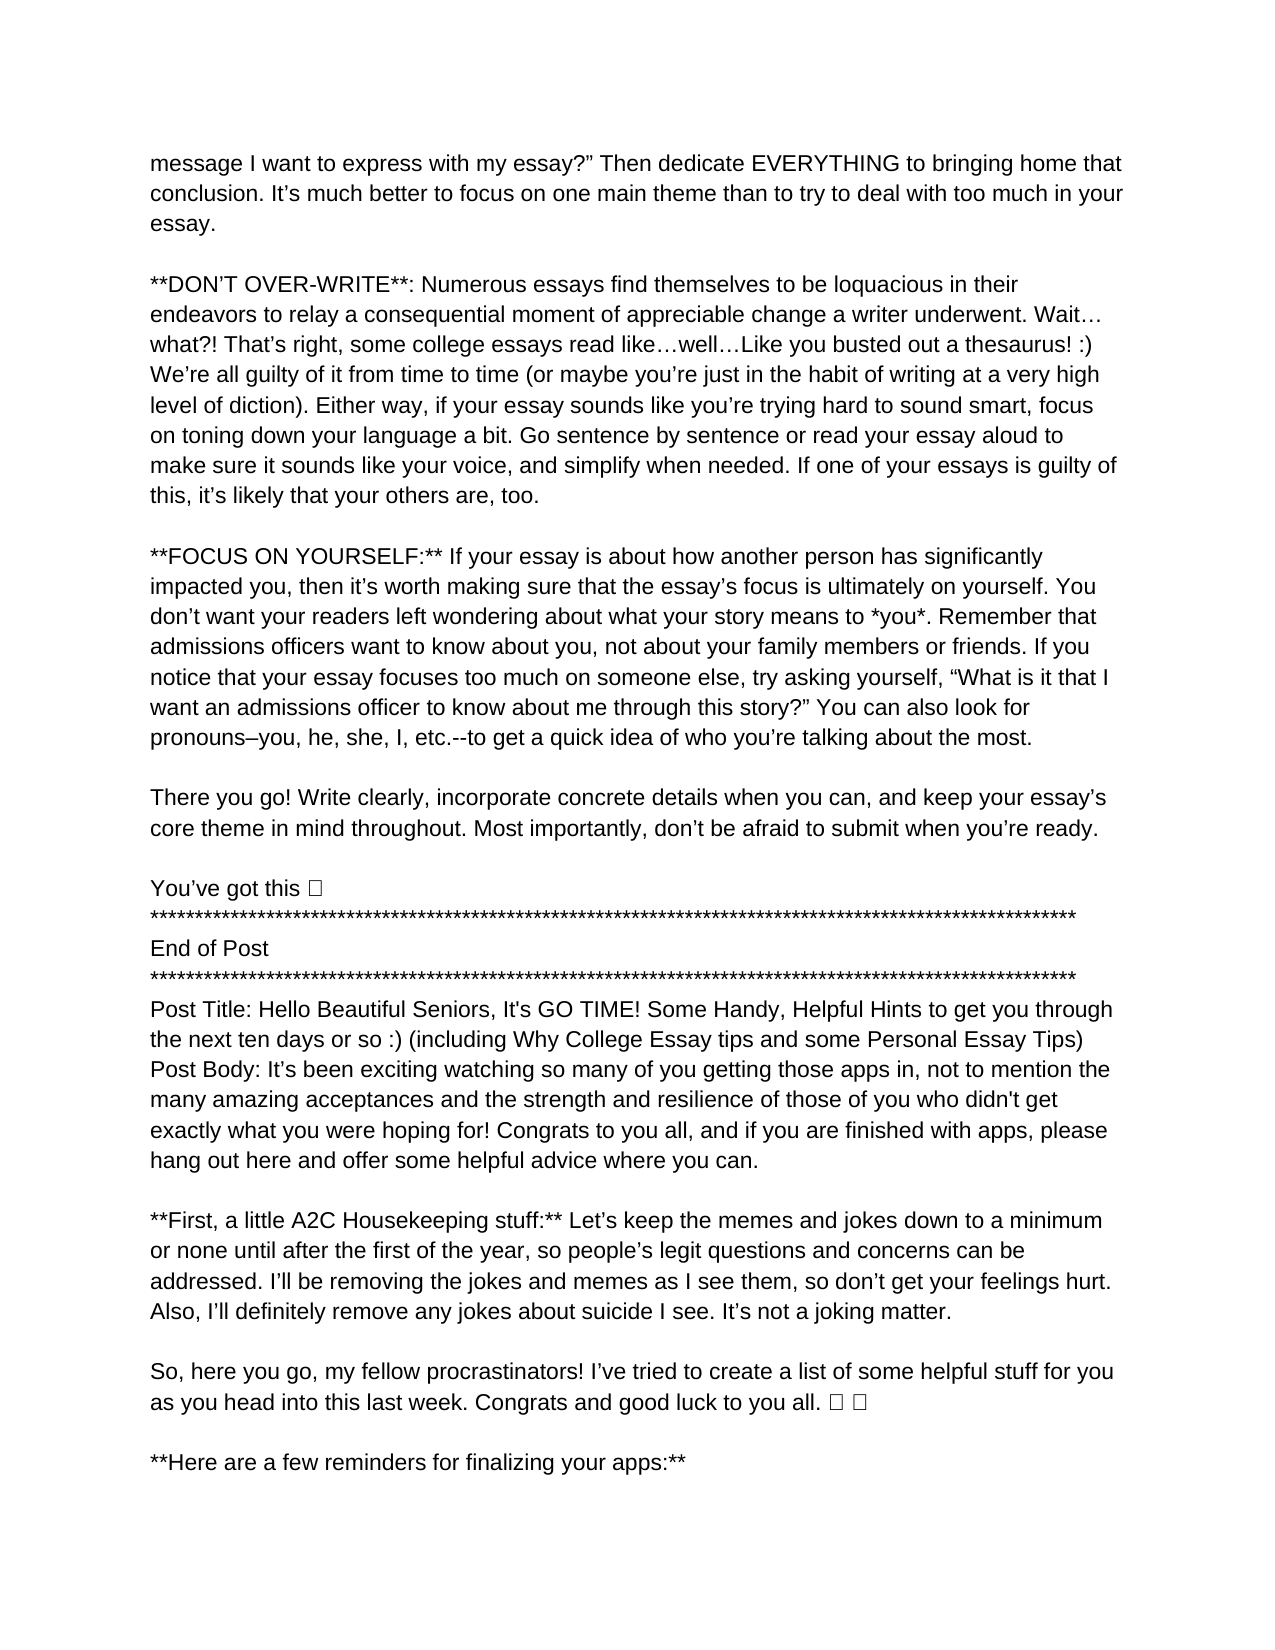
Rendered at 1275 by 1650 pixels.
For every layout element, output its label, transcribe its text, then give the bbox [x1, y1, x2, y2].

text **Here are a few reminders for finalizing your apps:** [150, 1449, 1125, 1475]
text Post Title: Hello Beautiful Seniors, It's GO TIME! Some Handy, Helpful Hints to get you through the next ten days or so :) (including Why College Essay tips and some Personal Essay Tips) [150, 996, 1125, 1052]
text **DON’T OVER-WRITE**: Numerous essays find themselves to be loquacious in their endeavors to relay a consequential moment of appreciable change a writer underwent. Wait…what?! That’s right, some college essays read like…well…Like you busted out a thesaurus! :) We’re all guilty of it from time to time (or maybe you’re just in the habit of writing at a very high level of diction). Either way, if your essay sounds like you’re trying hard to sound smart, focus on toning down your language a bit. Go sentence by sentence or read your essay aloud to make sure it sounds like your voice, and simplify when needed. If one of your essays is guilty of this, it’s likely that your others are, too. [150, 271, 1125, 509]
text So, here you go, my fellow procrastinators! I’ve tried to create a list of some helpful stuff for you as you head into this last week. Congrats and good luck to you all. 💙 🍀 [150, 1358, 1125, 1415]
text There you go! Write clearly, incorporate concrete details when you can, and keep your essay’s core theme in mind throughout. Most importantly, don’t be afraid to submit when you’re ready. [150, 784, 1125, 841]
text You’ve got this 👏 [150, 875, 1125, 901]
text Post Body: It’s been exciting watching so many of you getting those apps in, not to mention the many amazing acceptances and the strength and resilience of those of you who didn't get exactly what you were hoping for! Congrats to you all, and if you are finished with apps, please hang out here and offer some helpful advice where you can. [150, 1056, 1125, 1173]
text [150, 150, 1125, 237]
text ******************************************************************************************************** End of Post ******************************************************************************************************** [150, 905, 1125, 992]
text **FOCUS ON YOURSELF:** If your essay is about how another person has significantly impacted you, then it’s worth making sure that the essay’s focus is ultimately on yourself. You don’t want your readers left wondering about what your story means to *you*. Remember that admissions officers want to know about you, not about your family members or friends. If you notice that your essay focuses too much on someone else, try asking yourself, “What is it that I want an admissions officer to know about me through this story?” You can also look for pronouns–you, he, she, I, etc.--to get a quick idea of who you’re talking about the most. [150, 543, 1125, 750]
text **First, a little A2C Housekeeping stuff:** Let’s keep the memes and jokes down to a minimum or none until after the first of the year, so people’s legit questions and concerns can be addressed. I’ll be removing the jokes and memes as I see them, so don’t get your feelings hurt. Also, I’ll definitely remove any jokes about suicide I see. It’s not a joking matter. [150, 1207, 1125, 1324]
